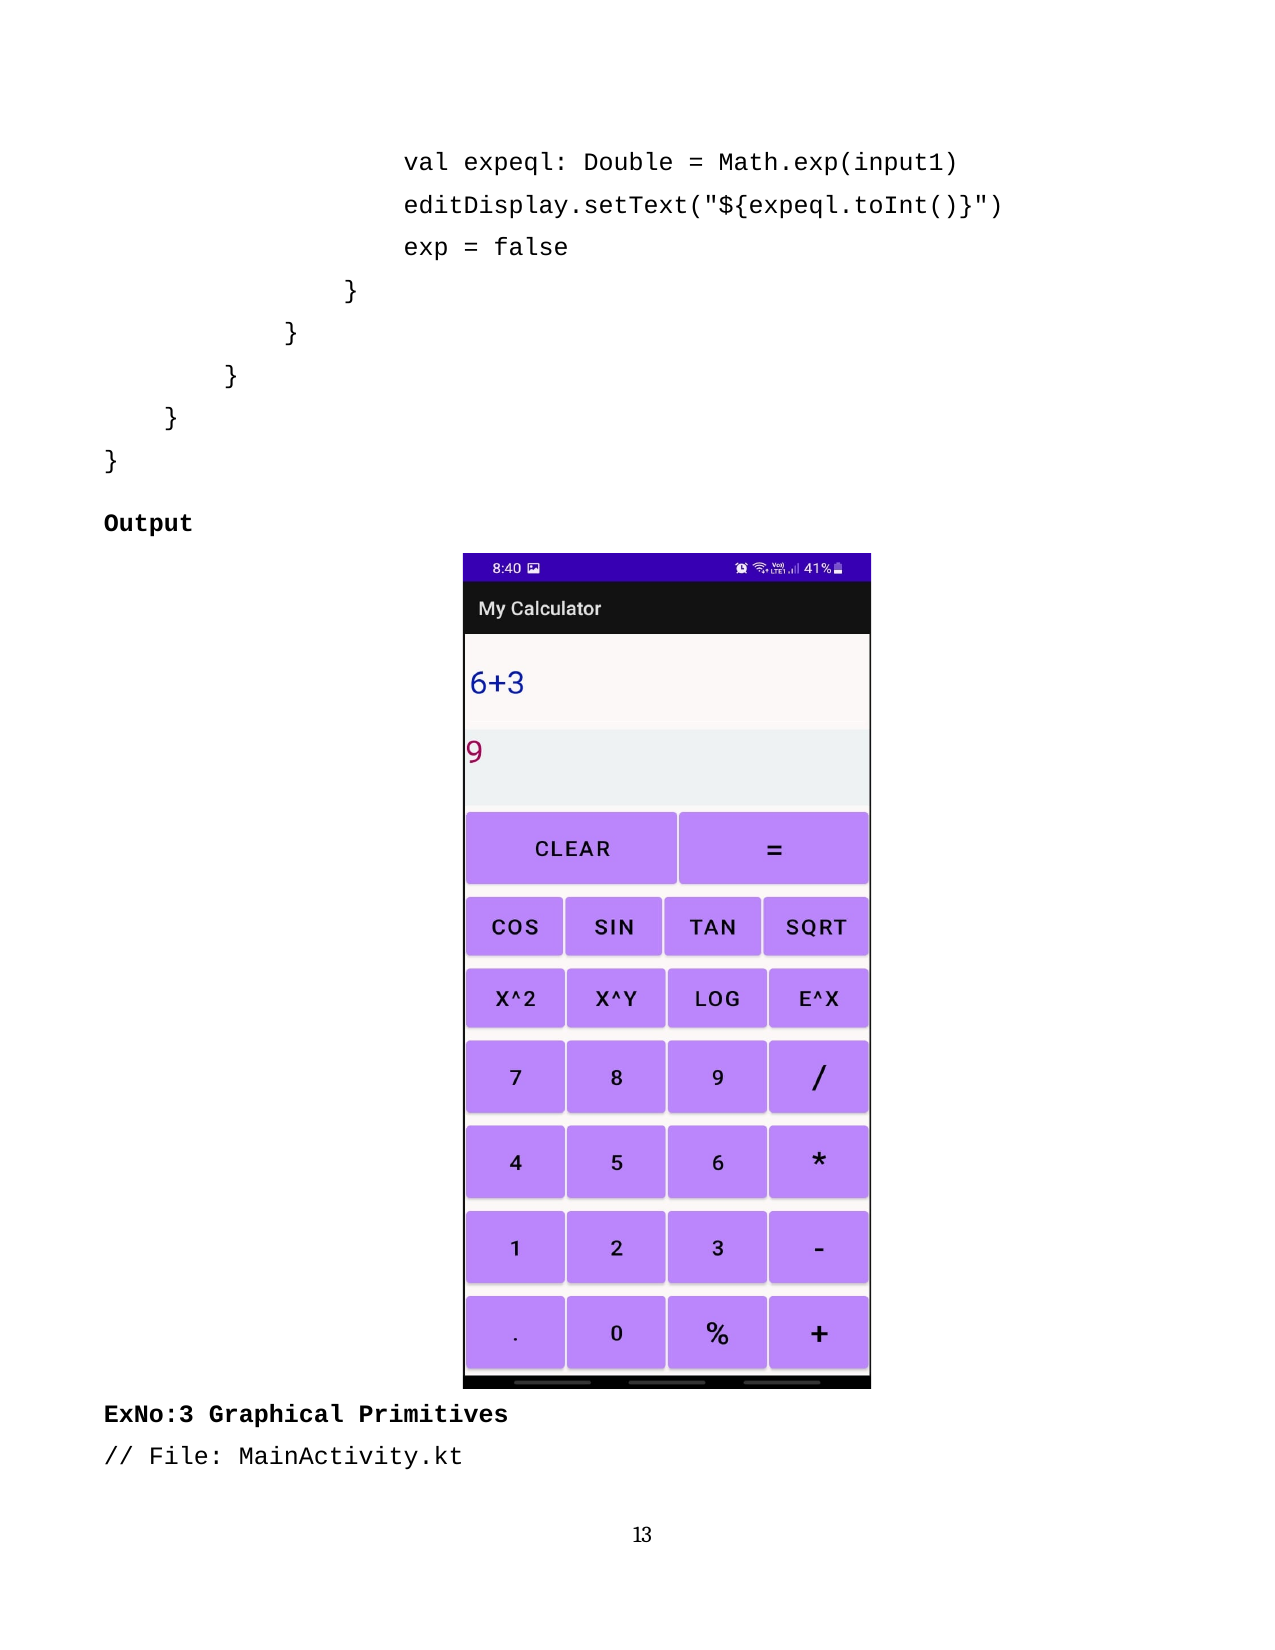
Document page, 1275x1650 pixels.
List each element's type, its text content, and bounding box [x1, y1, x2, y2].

subtitle ExNo:3 Graphical Primitives [103, 1401, 1231, 1430]
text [103, 150, 1231, 476]
text // File: MainActivity.kt [103, 1444, 1231, 1472]
picture [462, 553, 872, 1389]
text Output [103, 511, 1231, 539]
